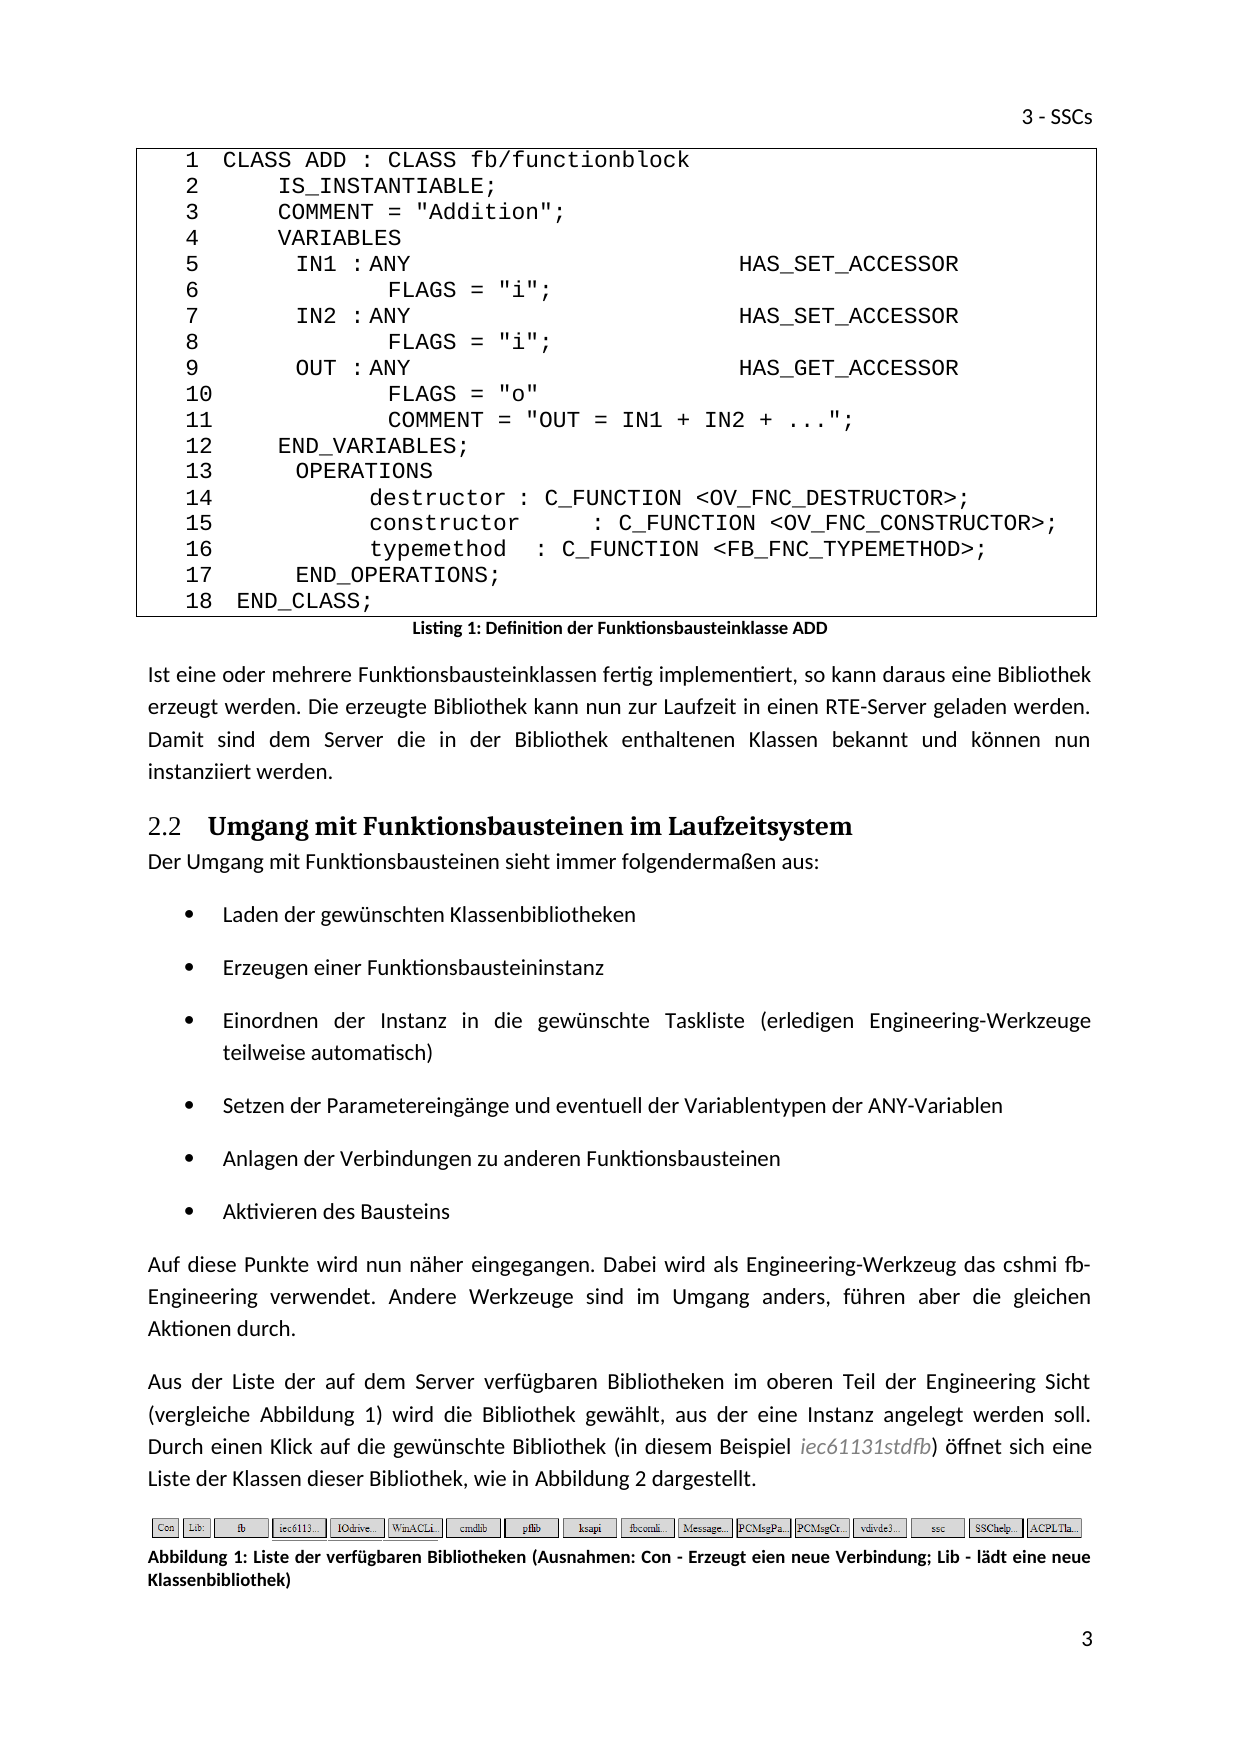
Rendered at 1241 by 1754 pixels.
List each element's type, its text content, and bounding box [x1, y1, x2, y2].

list Setzen der Parametereingänge und eventuell der Variablentypen der ANY-Variablen [185, 1091, 1093, 1119]
list Erzeugen einer Funktionsbausteininstanz [185, 953, 1093, 981]
list Aktivieren des Bausteins [185, 1197, 1093, 1225]
list Laden der gewünschten Klassenbibliotheken [185, 900, 1093, 928]
list Anlagen der Verbindungen zu anderen Funktionsbausteinen [185, 1144, 1093, 1172]
text Aus der Liste der auf dem Server verfügbaren Bibliotheken im oberen Teil der Engineering Sicht (vergleiche Abbildung 1) wird die Bibliothek gewählt, aus der eine Instanz angelegt werden soll. Durch einen Klick auf die gewünschte Bibliothek (in diesem Beispiel iec61131stdfb) öffnet sich eine Liste der Klassen dieser Bibliothek, wie in Abbildung 2 dargestellt. [148, 1367, 1093, 1492]
subtitle Umgang mit Funktionsbausteinen im Laufzeitsystem [148, 810, 1093, 842]
text Ist eine oder mehrere Funktionsbausteinklassen fertig implementiert, so kann daraus eine Bibliothek erzeugt werden. Die erzeugte Bibliothek kann nun zur Laufzeit in einen RTE-Server geladen werden. Damit sind dem Server die in der Bibliothek enthaltenen Klassen bekannt und können nun instanziiert werden. [148, 660, 1093, 785]
text Der Umgang mit Funktionsbausteinen sieht immer folgendermaßen aus: [148, 847, 1093, 875]
picture [148, 1516, 1092, 1541]
text Auf diese Punkte wird nun näher eingegangen. Dabei wird als Engineering-Werkzeug das cshmi fb-Engineering verwendet. Andere Werkzeuge sind im Umgang anders, führen aber die gleichen Aktionen durch. [148, 1250, 1093, 1342]
list Einordnen der Instanz in die gewünschte Taskliste (erledigen Engineering-Werkzeuge teilweise automatisch) [185, 1006, 1093, 1066]
table_header CLASS ADD : CLASS fb/functionblock IS_INSTANTIABLE; COMMENT = "Addition"; VARIABLES IN1 : ANY HAS_SET_ACCESSOR FLAGS = "i"; IN2 : ANY HAS_SET_ACCESSOR FLAGS = "i"; OUT : ANY HAS_GET_ACCESSOR FLAGS = "o" COMMENT = "OUT = IN1 + IN2 + ..."; END_VARIABLES; OPERATIONS destructor : C_FUNCTION <OV_FNC_DESTRUCTOR>; constructor : C_FUNCTION <OV_FNC_CONSTRUCTOR>; typemethod : C_FUNCTION <FB_FNC_TYPEMETHOD>; END_OPERATIONS; END_CLASS; [137, 149, 1096, 616]
